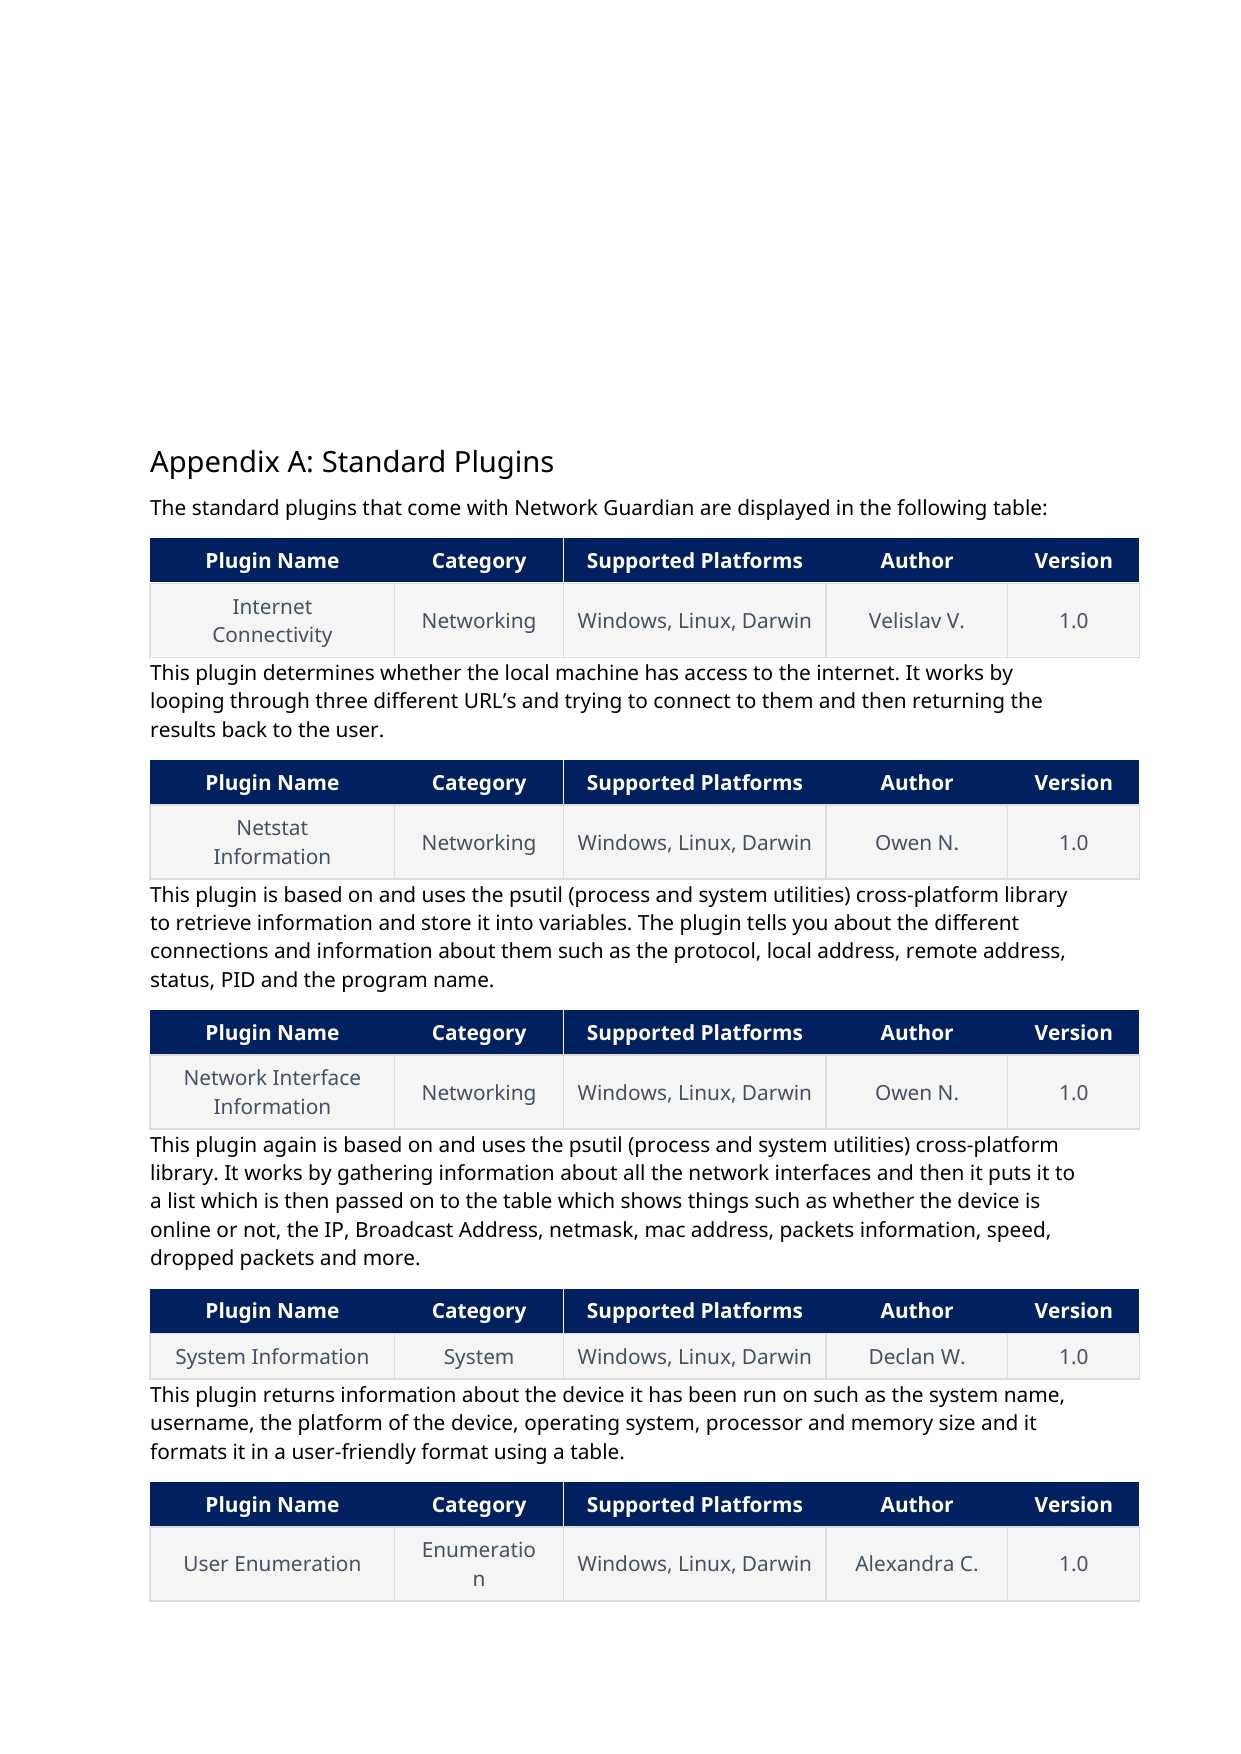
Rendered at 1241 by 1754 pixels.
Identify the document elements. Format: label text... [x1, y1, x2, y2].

table_header Version [1008, 538, 1139, 582]
text This plugin determines whether the local machine has access to the internet. It works by looping through three different URL’s and trying to connect to them and then returning the results back to the user. [150, 658, 1090, 743]
table_header Category [394, 1289, 563, 1333]
table_header Version [1008, 1010, 1139, 1054]
text This plugin again is based on and uses the psutil (process and system utilities) cross-platform library. It works by gathering information about all the network interfaces and then it puts it to a list which is then passed on to the table which shows things such as whether the device is online or not, the IP, Broadcast Address, netmask, mac address, packets information, speed, dropped packets and more. [150, 1130, 1090, 1272]
table_cell Owen N. [827, 806, 1007, 878]
table_cell Netstat Information [151, 806, 394, 878]
table_cell 1.0 [1008, 584, 1139, 656]
table_header Author [826, 1482, 1008, 1526]
table_cell Velislav V. [827, 584, 1007, 656]
table_cell User Enumeration [151, 1528, 394, 1600]
table_header Version [1008, 760, 1139, 804]
table_header Version [1008, 1482, 1139, 1526]
table_header Category [394, 1482, 563, 1526]
table_header Plugin Name [150, 538, 394, 582]
text This plugin returns information about the device it has been run on such as the system name, username, the platform of the device, operating system, processor and memory size and it formats it in a user-friendly format using a table. [150, 1380, 1090, 1465]
table_cell Owen N. [827, 1056, 1007, 1128]
text This plugin is based on and uses the psutil (process and system utilities) cross-platform library to retrieve information and store it into variables. The plugin tells you about the different connections and information about them such as the protocol, local address, remote address, status, PID and the program name. [150, 880, 1090, 993]
table_cell Networking [395, 1056, 563, 1128]
table_header Author [826, 538, 1008, 582]
subtitle Appendix A: Standard Plugins [150, 441, 1090, 481]
table_header Plugin Name [150, 1482, 394, 1526]
table_header Author [826, 760, 1008, 804]
table_cell System [395, 1334, 563, 1378]
table_cell Windows, Linux, Darwin [564, 1056, 825, 1128]
table_header Supported Platforms [564, 1010, 826, 1054]
table_cell Declan W. [827, 1334, 1007, 1378]
table_header Author [826, 1010, 1008, 1054]
table_header Plugin Name [150, 1010, 394, 1054]
table_cell Enumeration [395, 1528, 563, 1600]
table_header Category [394, 1010, 563, 1054]
table_cell 1.0 [1008, 1528, 1139, 1600]
table_cell Windows, Linux, Darwin [564, 1334, 825, 1378]
table_cell 1.0 [1008, 1334, 1139, 1378]
table_header Plugin Name [150, 760, 394, 804]
table_header Supported Platforms [564, 1289, 826, 1333]
table_cell Alexandra C. [827, 1528, 1007, 1600]
text The standard plugins that come with Network Guardian are displayed in the following table: [150, 493, 1090, 522]
table_cell Network Interface Information [151, 1056, 394, 1128]
table_cell Networking [395, 584, 563, 656]
table_cell Windows, Linux, Darwin [564, 806, 825, 878]
table_cell Internet Connectivity [151, 584, 394, 656]
table_header Author [826, 1289, 1008, 1333]
table_header Supported Platforms [564, 1482, 826, 1526]
table_header Supported Platforms [564, 538, 826, 582]
table_cell 1.0 [1008, 1056, 1139, 1128]
table_header Supported Platforms [564, 760, 826, 804]
table_cell System Information [151, 1334, 394, 1378]
table_header Category [394, 760, 563, 804]
table_header Plugin Name [150, 1289, 394, 1333]
table_cell Windows, Linux, Darwin [564, 584, 825, 656]
table_header Category [394, 538, 563, 582]
table_cell 1.0 [1008, 806, 1139, 878]
table_cell Networking [395, 806, 563, 878]
table_cell Windows, Linux, Darwin [564, 1528, 825, 1600]
table_header Version [1008, 1289, 1139, 1333]
